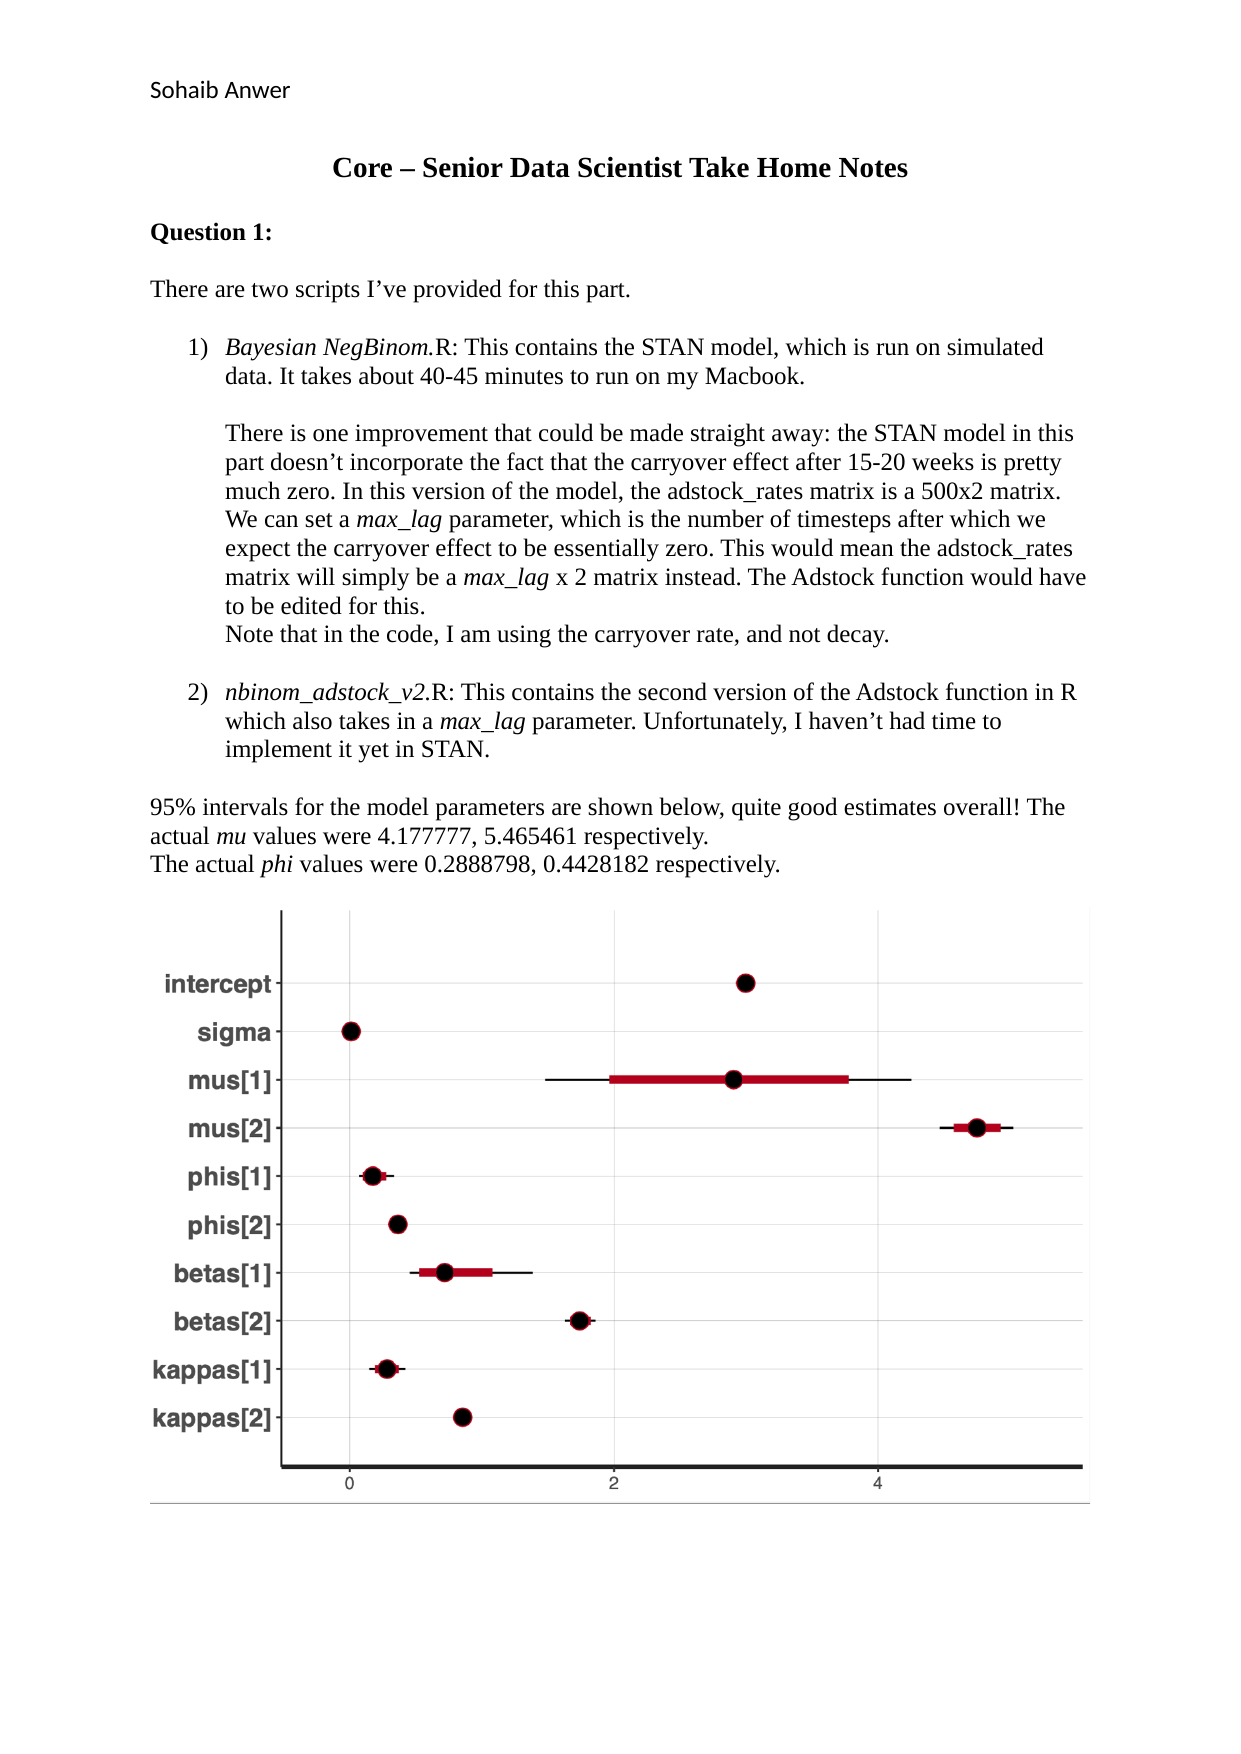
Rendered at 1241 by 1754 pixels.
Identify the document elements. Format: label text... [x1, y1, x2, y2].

list There is one improvement that could be made straight away: the STAN model in this part doesn’t incorporate the fact that the carryover effect after 15-20 weeks is pretty much zero. In this version of the model, the adstock_rates matrix is a 500x2 matrix. We can set a max_lag parameter, which is the number of timesteps after which we expect the carryover effect to be essentially zero. This would mean the adstock_rates matrix will simply be a max_lag x 2 matrix instead. The Adstock function would have to be edited for this. [225, 418, 1090, 619]
text There are two scripts I’ve provided for this part. [150, 274, 1090, 303]
list Bayesian NegBinom.R: This contains the STAN model, which is run on simulated data. It takes about 40-45 minutes to run on my Macbook. [187, 332, 1090, 389]
text Core – Senior Data Scientist Take Home Notes [150, 150, 1090, 183]
picture [150, 907, 1091, 1504]
text Question 1: [150, 217, 1090, 246]
text The actual phi values were 0.2888798, 0.4428182 respectively. [150, 849, 1090, 878]
text 95% intervals for the model parameters are shown below, quite good estimates overall! The actual mu values were 4.177777, 5.465461 respectively. [150, 792, 1090, 849]
list nbinom_adstock_v2.R: This contains the second version of the Adstock function in R which also takes in a max_lag parameter. Unfortunately, I haven’t had time to implement it yet in STAN. [187, 677, 1090, 763]
list Note that in the code, I am using the carryover rate, and not decay. [225, 619, 1090, 648]
